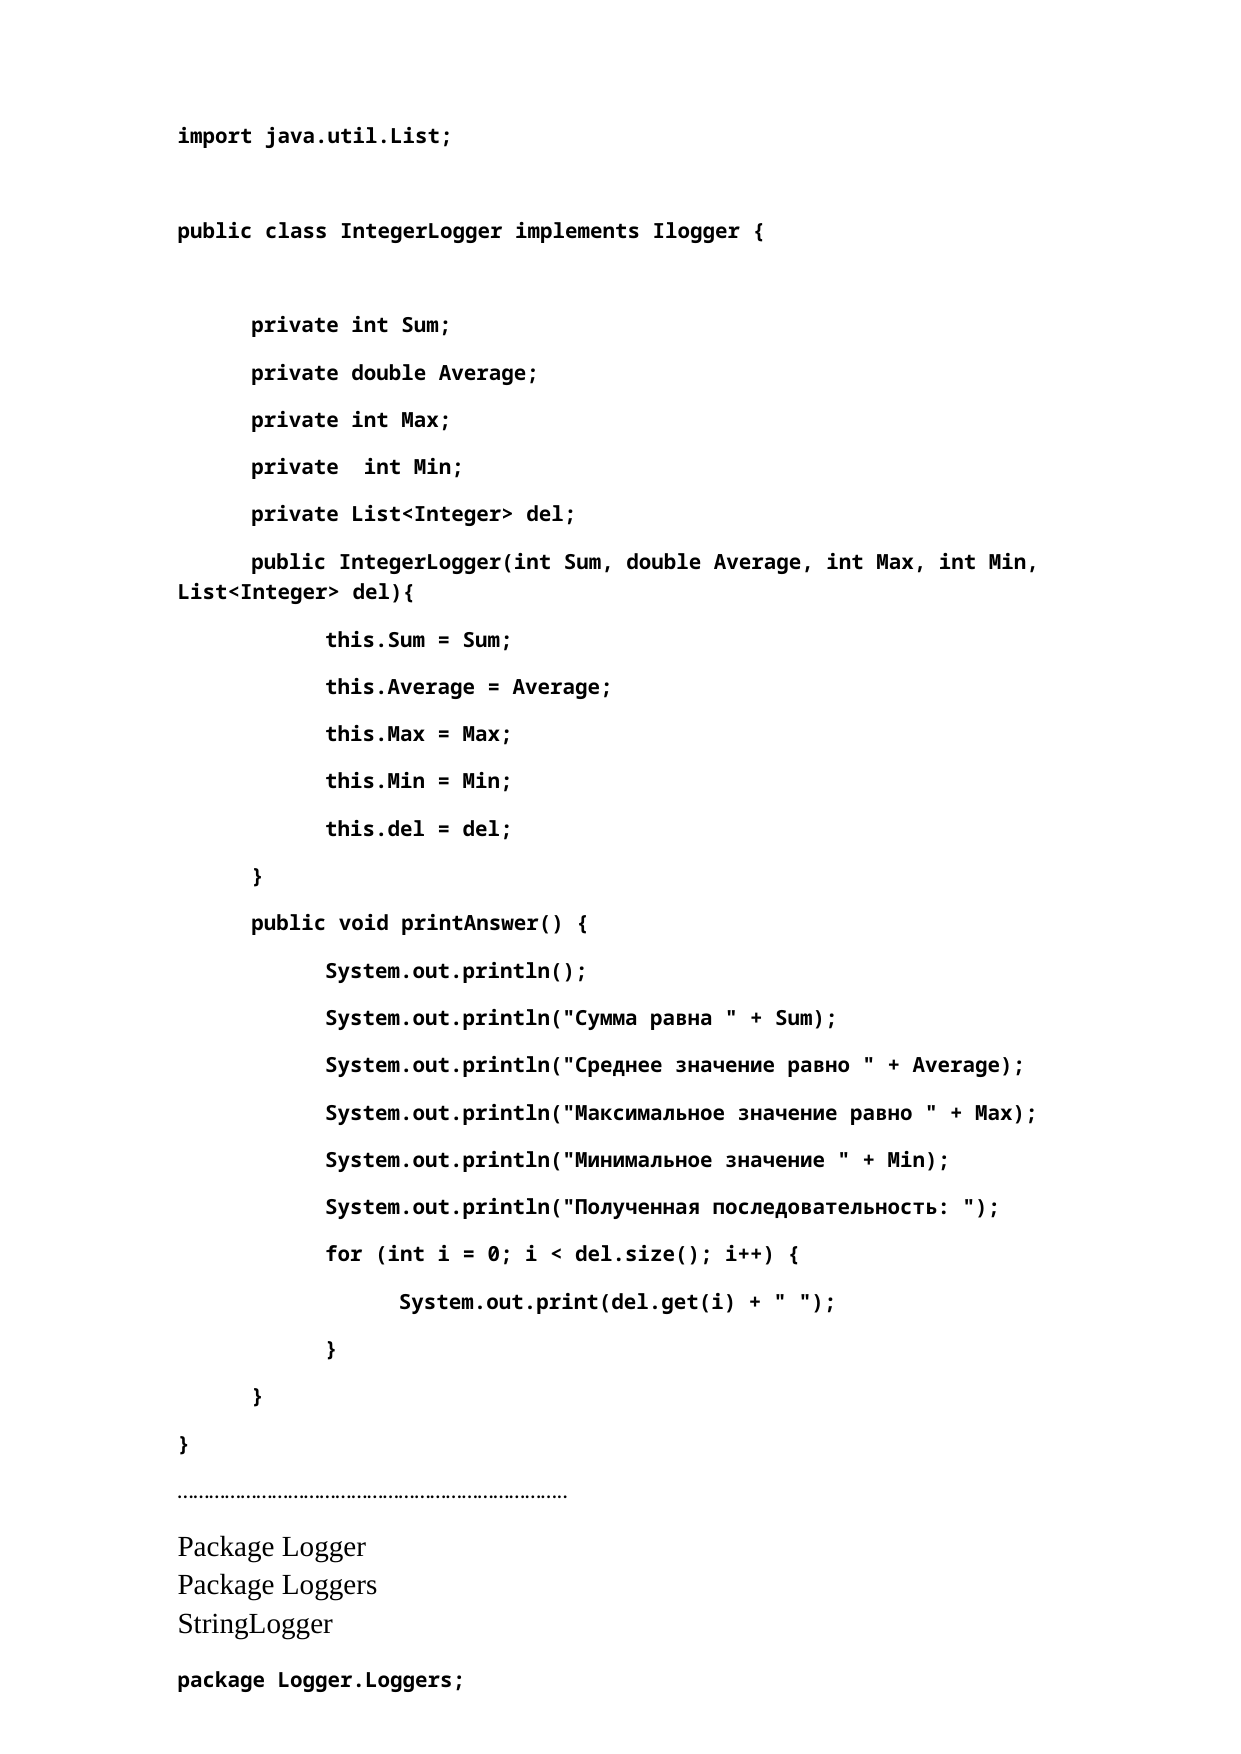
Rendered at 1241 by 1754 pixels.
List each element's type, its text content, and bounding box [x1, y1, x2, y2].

text System.out.println("Среднее значение равно " + Average); [177, 1050, 1152, 1079]
text } [177, 1429, 1152, 1457]
text this.Sum = Sum; [177, 625, 1152, 653]
text System.out.println("Минимальное значение " + Min); [177, 1145, 1152, 1173]
text } [177, 861, 1152, 889]
text System.out.println("Сумма равна " + Sum); [177, 1003, 1152, 1031]
text private int Max; [177, 405, 1152, 433]
text private int Min; [177, 452, 1152, 481]
text System.out.println("Полученная последовательность: "); [177, 1192, 1152, 1221]
text System.out.println("Максимальное значение равно " + Max); [177, 1098, 1152, 1126]
text public IntegerLogger(int Sum, double Average, int Max, int Min, List<Integer> del){ [177, 547, 1152, 606]
text } [177, 1381, 1152, 1410]
text public class IntegerLogger implements Ilogger { [177, 216, 1152, 244]
text Package Logger Package Loggers StringLogger [177, 1529, 1152, 1639]
text private List<Integer> del; [177, 499, 1152, 528]
text this.Min = Min; [177, 767, 1152, 795]
text this.Average = Average; [177, 672, 1152, 700]
text System.out.println(); [177, 956, 1152, 984]
text private double Average; [177, 358, 1152, 386]
text this.Max = Max; [177, 719, 1152, 748]
text private int Sum; [177, 310, 1152, 339]
text public void printAnswer() { [177, 908, 1152, 937]
text import java.util.List; [177, 121, 1152, 149]
text System.out.print(del.get(i) + " "); [177, 1287, 1152, 1315]
text ……………………………………………………………….. [177, 1476, 1152, 1504]
text package Logger.Loggers; [177, 1665, 1152, 1694]
text for (int i = 0; i < del.size(); i++) { [177, 1239, 1152, 1268]
text this.del = del; [177, 814, 1152, 842]
text } [177, 1334, 1152, 1362]
